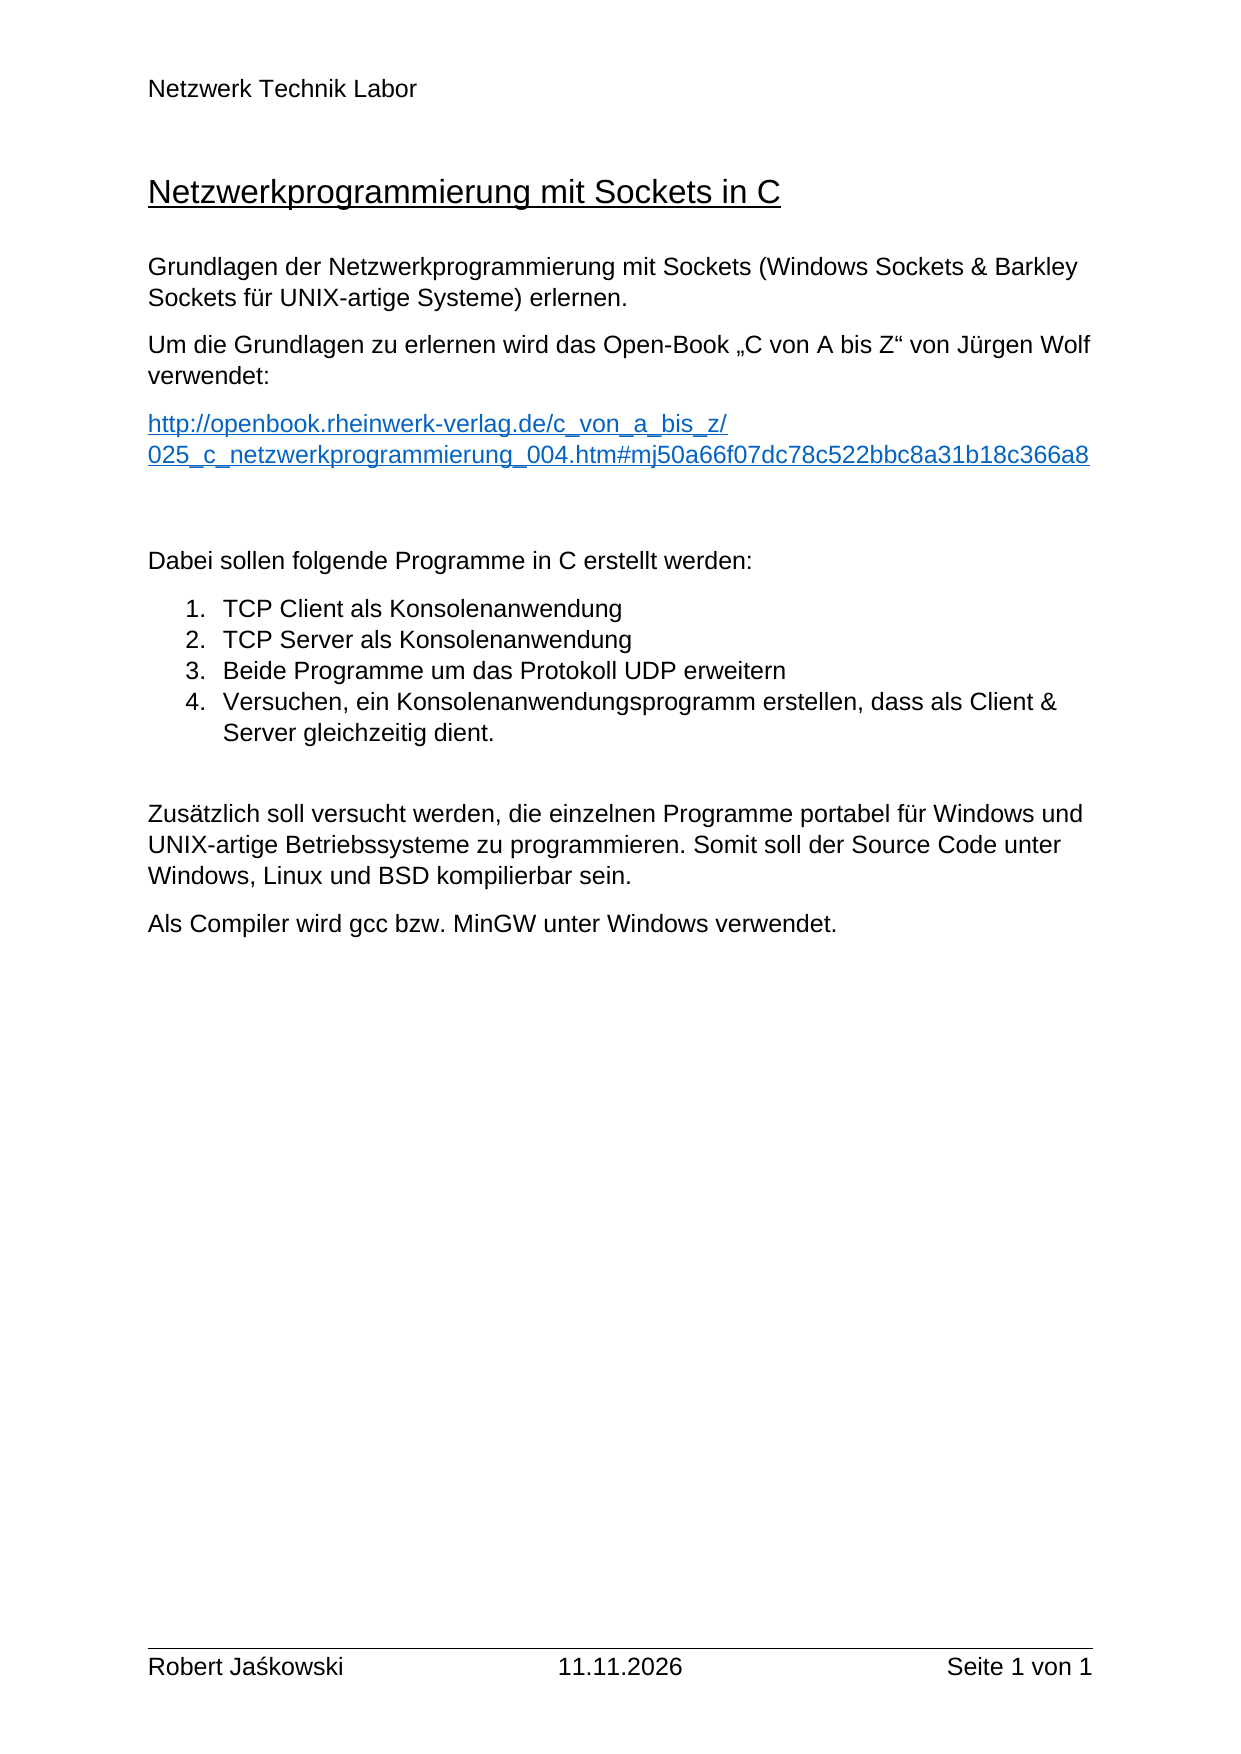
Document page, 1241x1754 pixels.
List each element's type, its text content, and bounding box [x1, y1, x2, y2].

text http://openbook.rheinwerk-verlag.de/c_von_a_bis_z/025_c_netzwerkprogrammierung_004.htm#mj50a66f07dc78c522bbc8a31b18c366a8 [148, 409, 1093, 469]
list TCP Client als Konsolenanwendung [185, 594, 1093, 623]
subtitle Netzwerkprogrammierung mit Sockets in C [148, 173, 1093, 211]
text Dabei sollen folgende Programme in C erstellt werden: [148, 546, 1093, 575]
list TCP Server als Konsolenanwendung [185, 625, 1093, 654]
list Beide Programme um das Protokoll UDP erweitern [185, 656, 1093, 685]
text Als Compiler wird gcc bzw. MinGW unter Windows verwendet. [148, 909, 1093, 938]
text Grundlagen der Netzwerkprogrammierung mit Sockets (Windows Sockets & Barkley Sockets für UNIX-artige Systeme) erlernen. [148, 252, 1093, 311]
text Um die Grundlagen zu erlernen wird das Open-Book „C von A bis Z“ von Jürgen Wolf verwendet: [148, 330, 1093, 390]
text Zusätzlich soll versucht werden, die einzelnen Programme portabel für Windows und UNIX-artige Betriebssysteme zu programmieren. Somit soll der Source Code unter Windows, Linux und BSD kompilierbar sein. [148, 799, 1093, 890]
list Versuchen, ein Konsolenanwendungsprogramm erstellen, dass als Client & Server gleichzeitig dient. [185, 687, 1093, 747]
